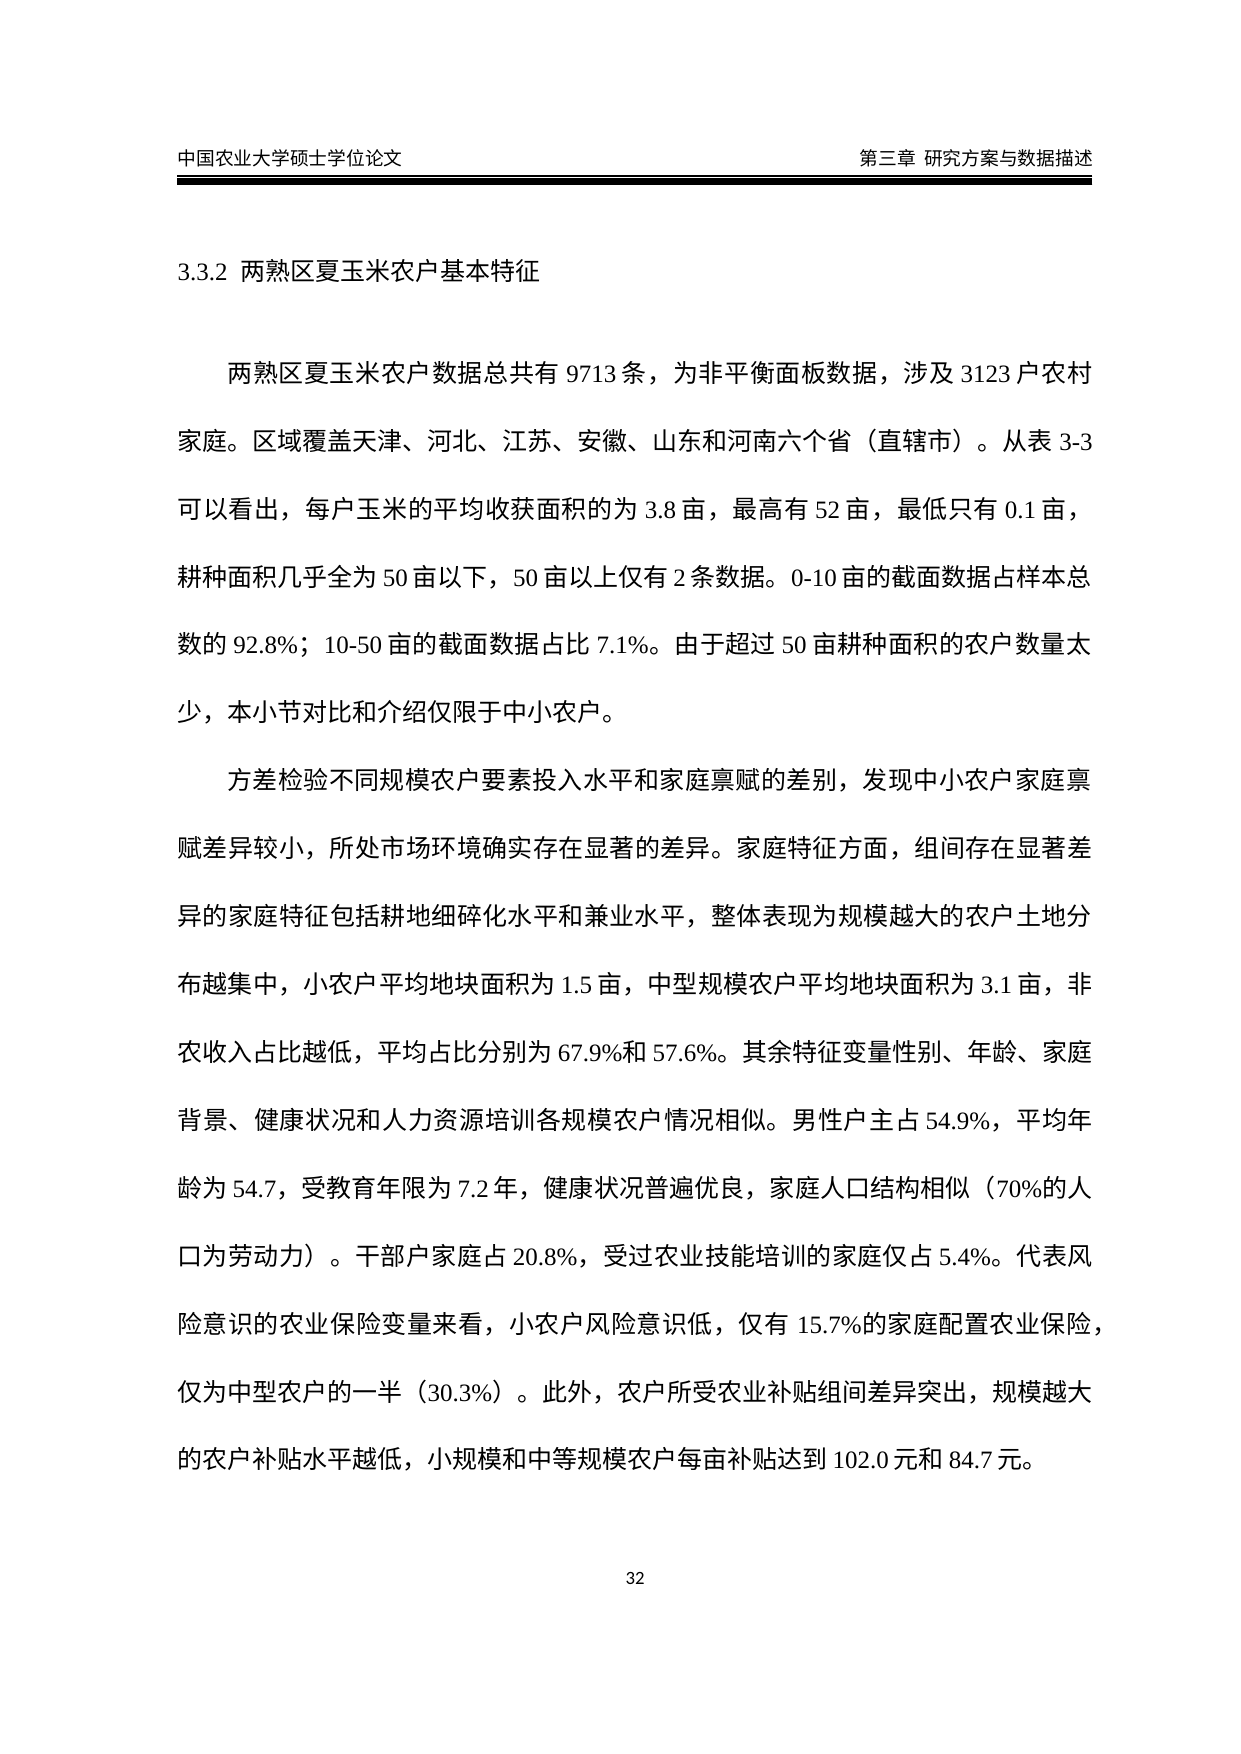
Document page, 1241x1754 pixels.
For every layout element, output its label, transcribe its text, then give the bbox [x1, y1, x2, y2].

text 方差检验不同规模农户要素投入水平和家庭禀赋的差别，发现中小农户家庭禀赋差异较小，所处市场环境确实存在显著的差异。家庭特征方面，组间存在显著差异的家庭特征包括耕地细碎化水平和兼业水平，整体表现为规模越大的农户土地分布越集中，小农户平均地块面积为1.5亩，中型规模农户平均地块面积为3.1亩，非农收入占比越低，平均占比分别为67.9%和57.6%。其余特征变量性别、年龄、家庭背景、健康状况和人力资源培训各规模农户情况相似。男性户主占54.9%，平均年龄为54.7，受教育年限为7.2年，健康状况普遍优良，家庭人口结构相似（70%的人口为劳动力）。干部户家庭占20.8%，受过农业技能培训的家庭仅占5.4%。代表风险意识的农业保险变量来看，小农户风险意识低，仅有15.7%的家庭配置农业保险，仅为中型农户的一半（30.3%）。此外，农户所受农业补贴组间差异突出，规模越大的农户补贴水平越低，小规模和中等规模农户每亩补贴达到102.0元和84.7元。 [177, 745, 1092, 1492]
text 两熟区夏玉米农户数据总共有9713条，为非平衡面板数据，涉及3123户农村家庭。区域覆盖天津、河北、江苏、安徽、山东和河南六个省（直辖市）。从表3-3可以看出，每户玉米的平均收获面积的为3.8亩，最高有52亩，最低只有0.1亩，耕种面积几乎全为50亩以下，50亩以上仅有2条数据。0-10亩的截面数据占样本总数的92.8%；10-50亩的截面数据占比7.1%。由于超过50亩耕种面积的农户数量太少，本小节对比和介绍仅限于中小农户。 [177, 337, 1092, 745]
text 3.3.2 两熟区夏玉米农户基本特征 [177, 236, 1092, 303]
